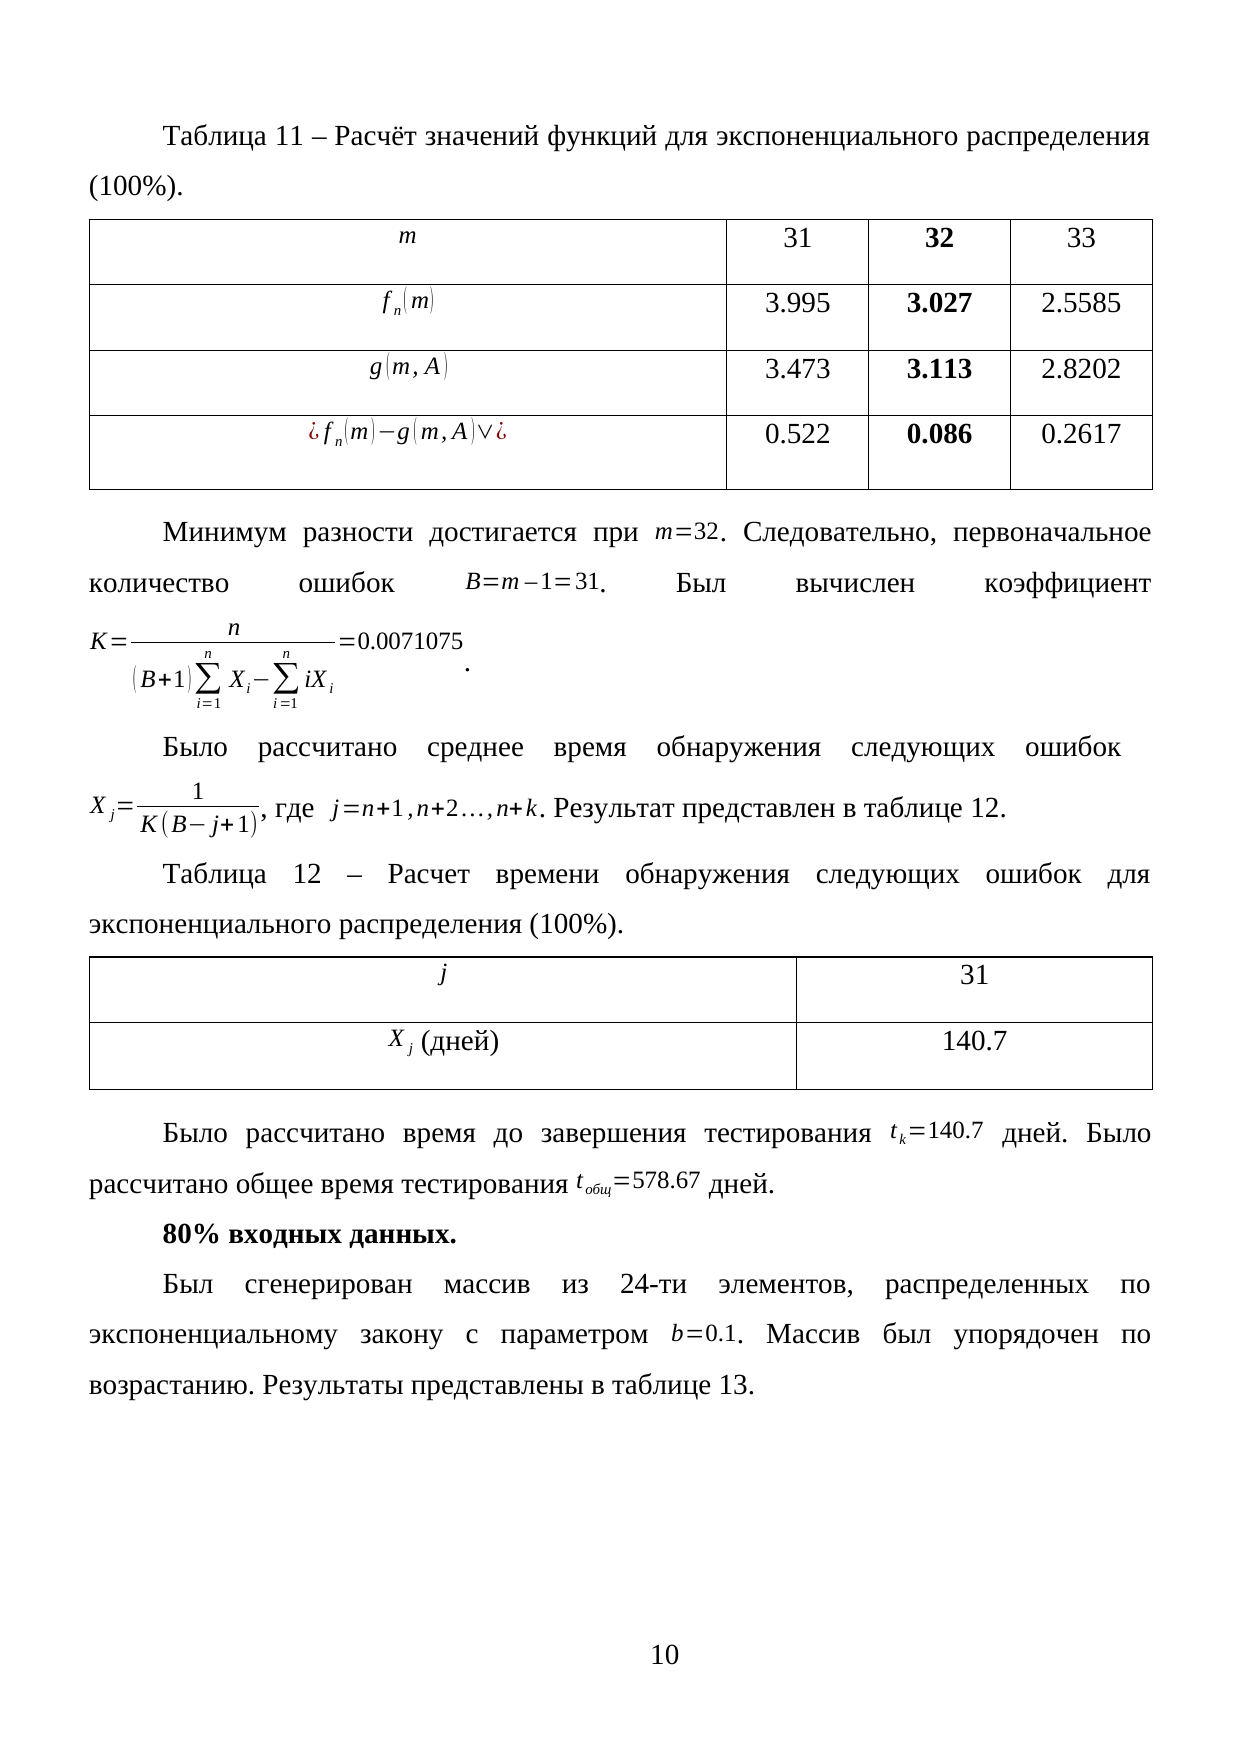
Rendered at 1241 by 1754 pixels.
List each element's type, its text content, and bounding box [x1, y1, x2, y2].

table_cell [90, 285, 726, 350]
table_cell 0.086 [869, 416, 1010, 488]
table_header 32 [869, 220, 1010, 284]
table_header 33 [1011, 220, 1152, 284]
table_cell 2.8202 [1011, 351, 1152, 415]
text Было рассчитано среднее время обнаружения следующих ошибок , где . Результат представлен в таблице 12. [89, 729, 1152, 839]
table_cell [90, 416, 726, 488]
table_header 31 [727, 220, 868, 284]
text Минимум разности достигается при . Следовательно, первоначальное количество ошибок . Был вычислен коэффициент . [89, 514, 1152, 712]
table_cell 3.113 [869, 351, 1010, 415]
table_cell 0.522 [727, 416, 868, 488]
text Был сгенерирован массив из 24-ти элементов, распределенных по экспоненциальному закону с параметром . Массив был упорядочен по возрастанию. Результаты представлены в таблице 13. [89, 1266, 1152, 1401]
table_cell 3.473 [727, 351, 868, 415]
table_header 31 [797, 958, 1152, 1022]
table_cell 0.2617 [1011, 416, 1152, 488]
table_header [90, 958, 796, 1022]
text Было рассчитано время до завершения тестирования дней. Было рассчитано общее время тестирования дней. [89, 1115, 1152, 1199]
table_cell [90, 351, 726, 415]
table_cell 3.027 [869, 285, 1010, 350]
table_header [90, 220, 726, 284]
text Таблица 12 – Расчет времени обнаружения следующих ошибок для экспоненциального распределения (100%). [89, 856, 1152, 939]
text 80% входных данных. [89, 1216, 1152, 1249]
table_cell 140.7 [797, 1023, 1152, 1089]
table_cell 3.995 [727, 285, 868, 350]
text Таблица 11 – Расчёт значений функций для экспоненциального распределения (100%). [89, 118, 1152, 202]
table_cell 2.5585 [1011, 285, 1152, 350]
table_cell (дней) [90, 1023, 796, 1089]
